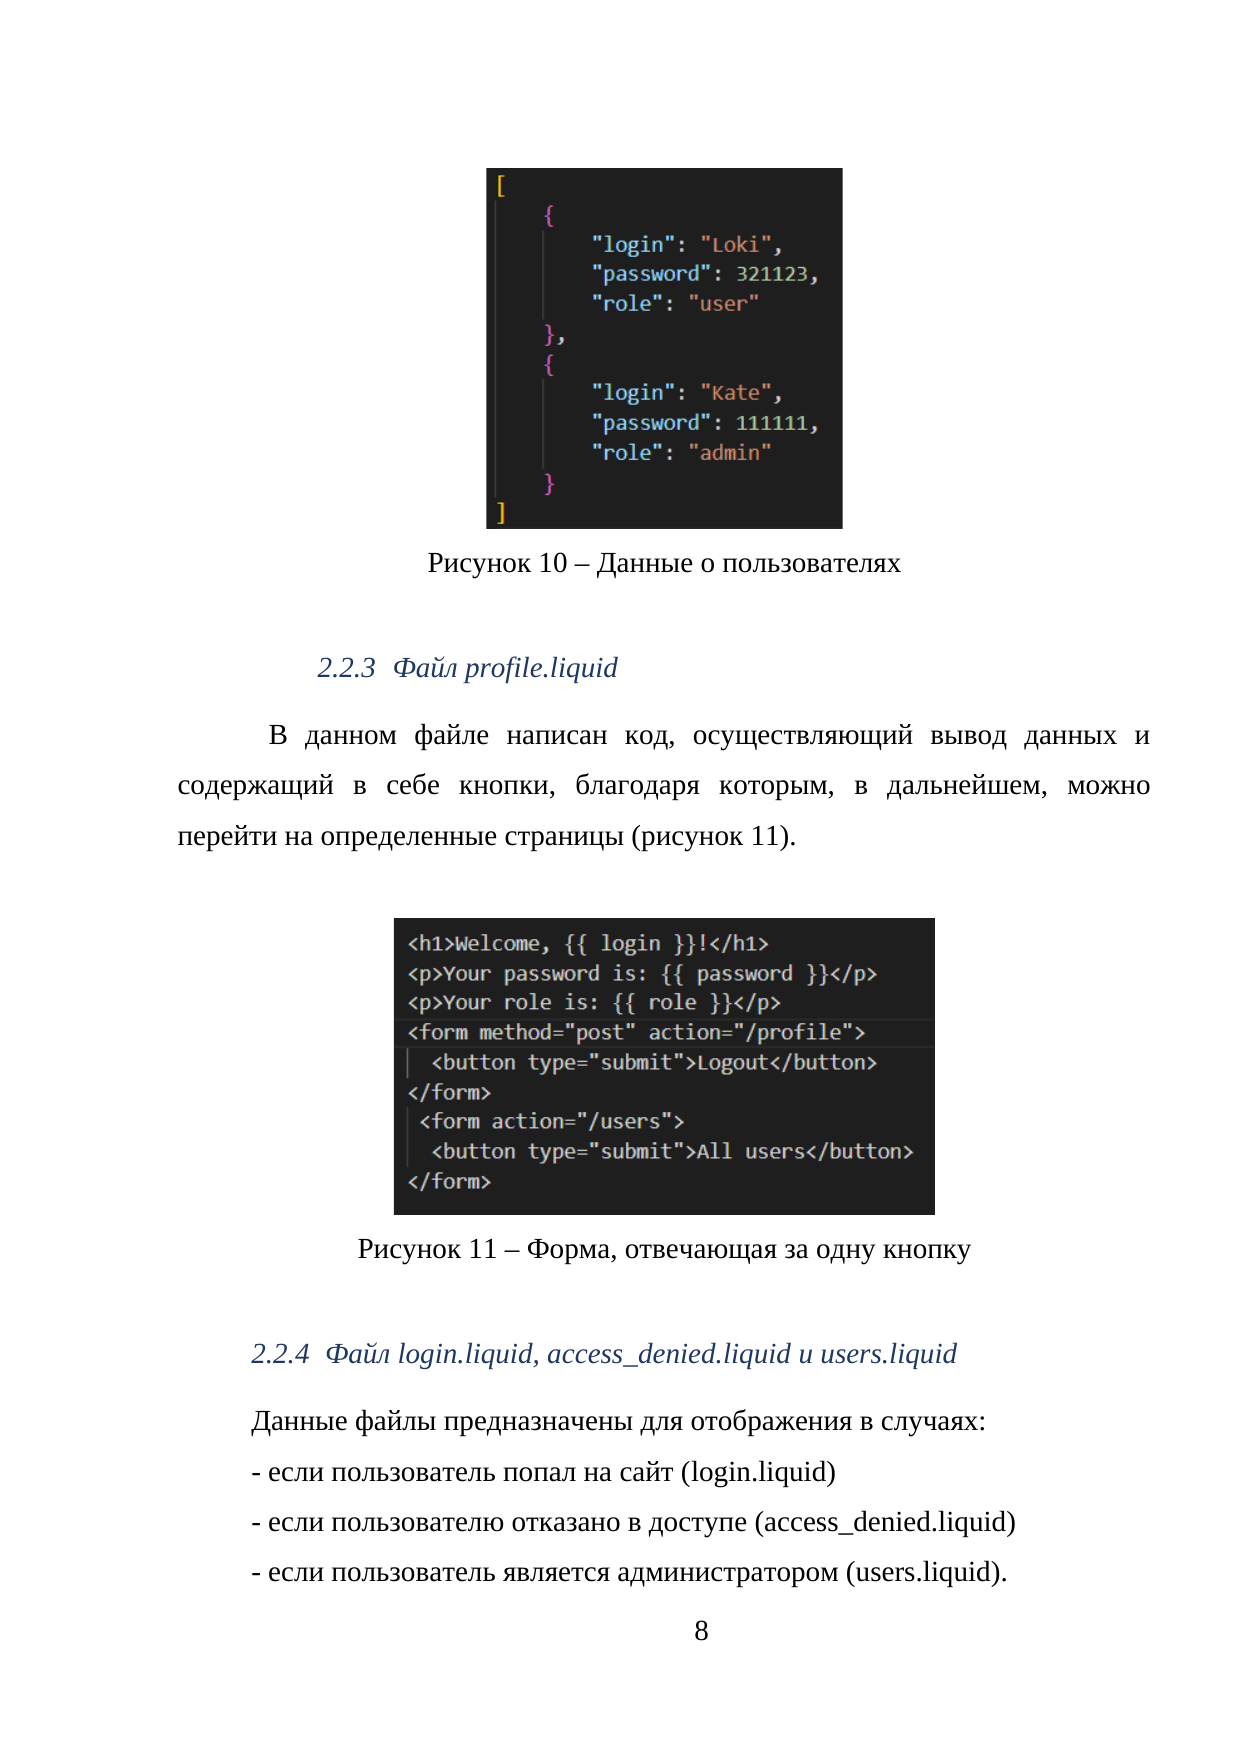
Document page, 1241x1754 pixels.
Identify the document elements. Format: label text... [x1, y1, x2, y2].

text - если пользователь является администратором (users.liquid). [177, 1554, 1152, 1588]
text Файл profile.liquid [317, 650, 1152, 684]
text Рисунок 10 – Данные о пользователях [177, 545, 1152, 579]
text - если пользователь попал на сайт (login.liquid) [177, 1454, 1152, 1487]
text Рисунок 11 – Форма, отвечающая за одну кнопку [177, 1231, 1152, 1265]
text Файл login.liquid, access_denied.liquid и users.liquid [177, 1336, 1152, 1370]
text - если пользователю отказано в доступе (access_denied.liquid) [177, 1504, 1152, 1537]
picture [393, 918, 935, 1215]
picture [486, 168, 843, 529]
text В данном файле написан код, осуществляющий вывод данных и содержащий в себе кнопки, благодаря которым, в дальнейшем, можно перейти на определенные страницы (рисунок 11). [177, 717, 1152, 851]
text Данные файлы предназначены для отображения в случаях: [177, 1403, 1152, 1437]
